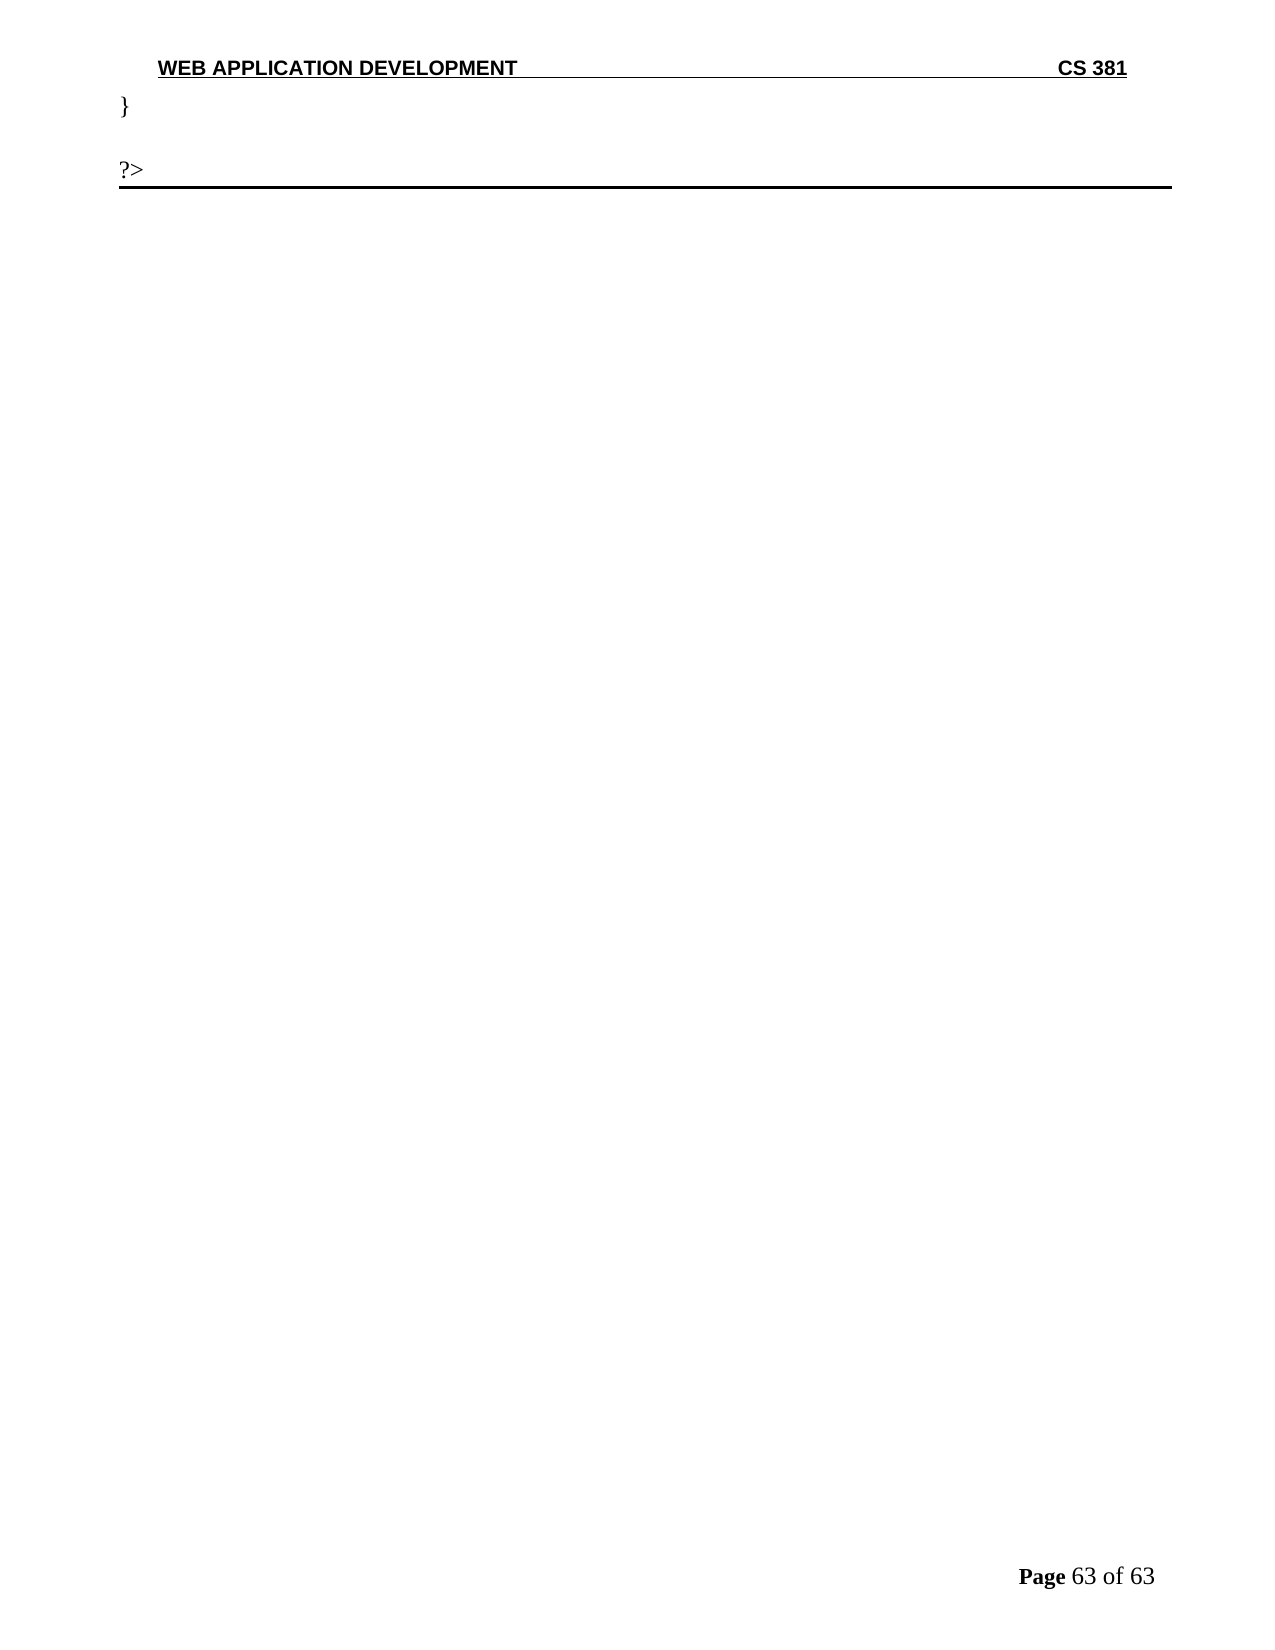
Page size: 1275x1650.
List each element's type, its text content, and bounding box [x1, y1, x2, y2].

text ?> [118, 155, 1172, 189]
text } [118, 91, 1172, 120]
